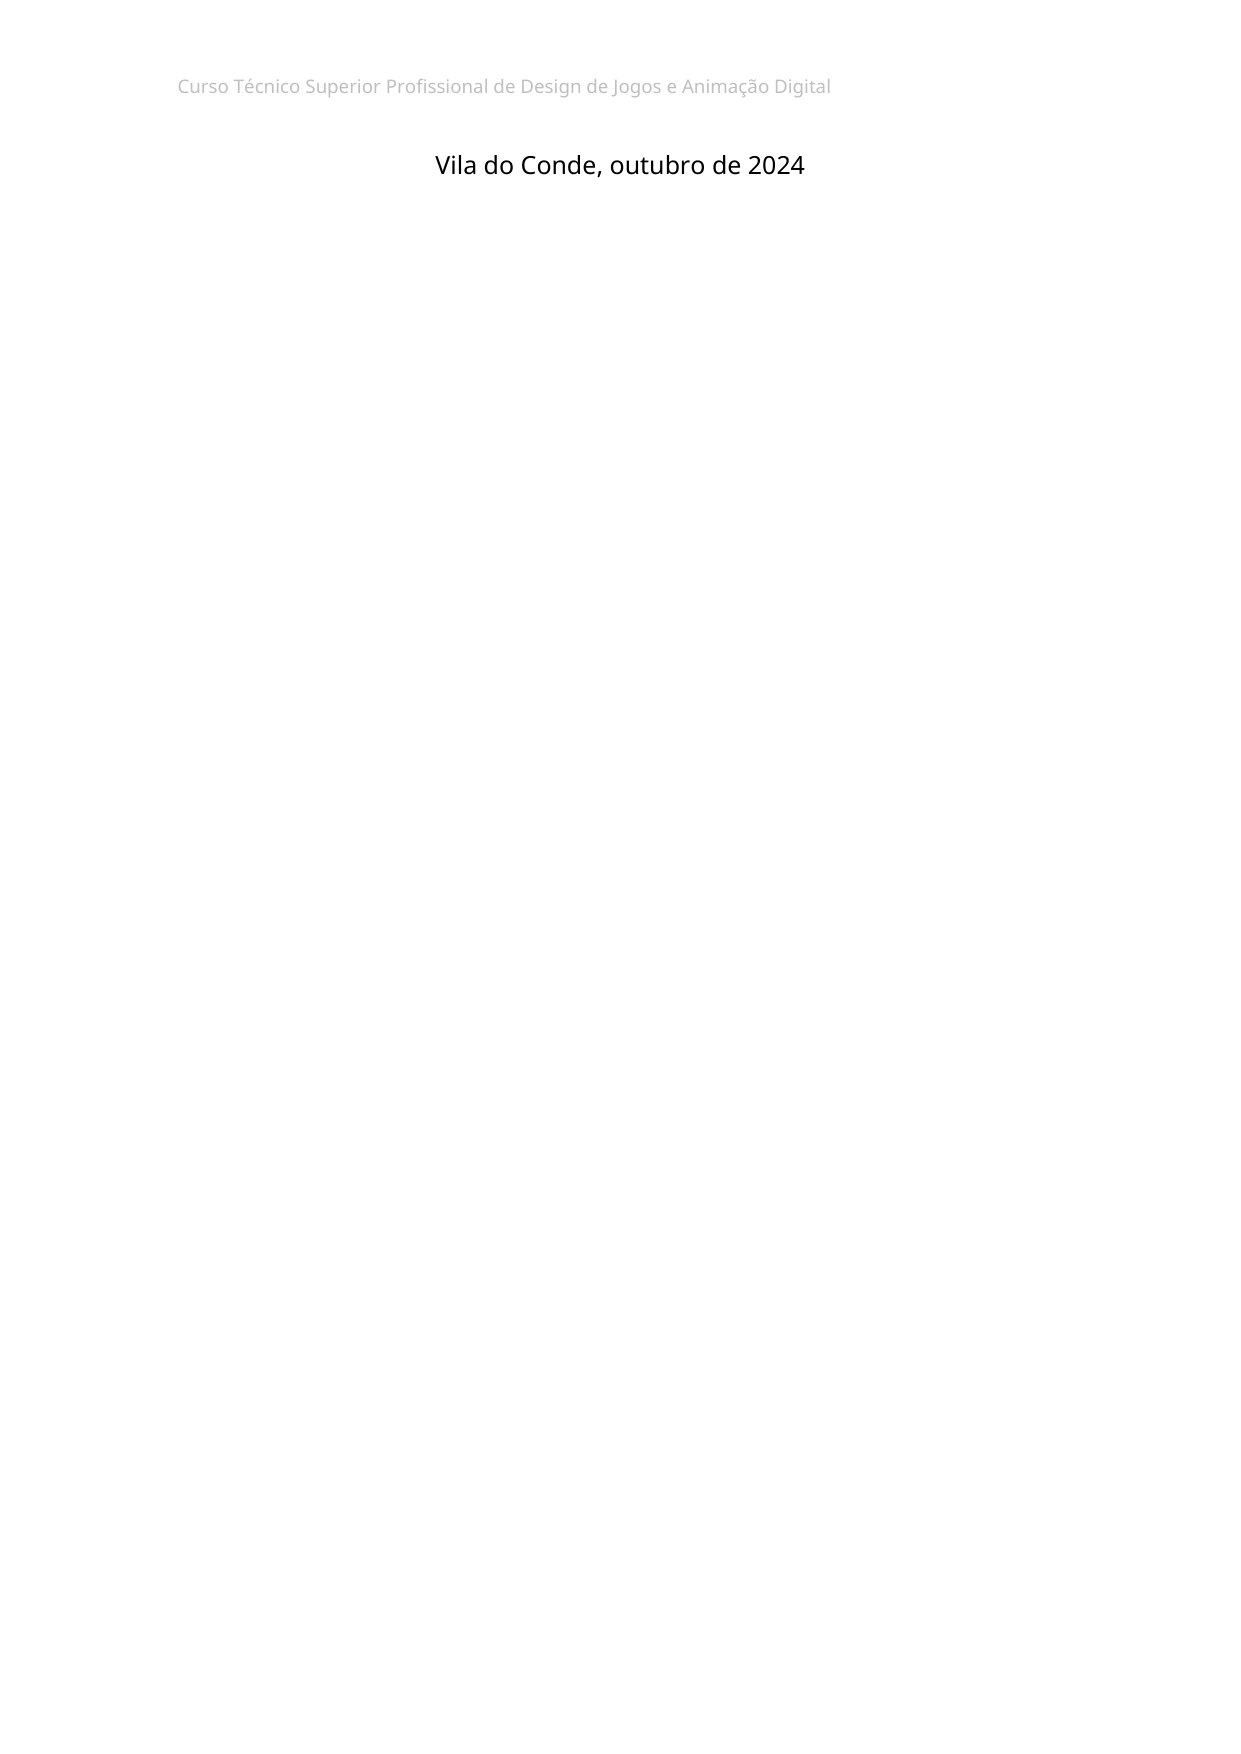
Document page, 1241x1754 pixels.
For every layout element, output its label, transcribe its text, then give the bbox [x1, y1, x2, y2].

text Vila do Conde, outubro de 2024 [177, 148, 1063, 182]
